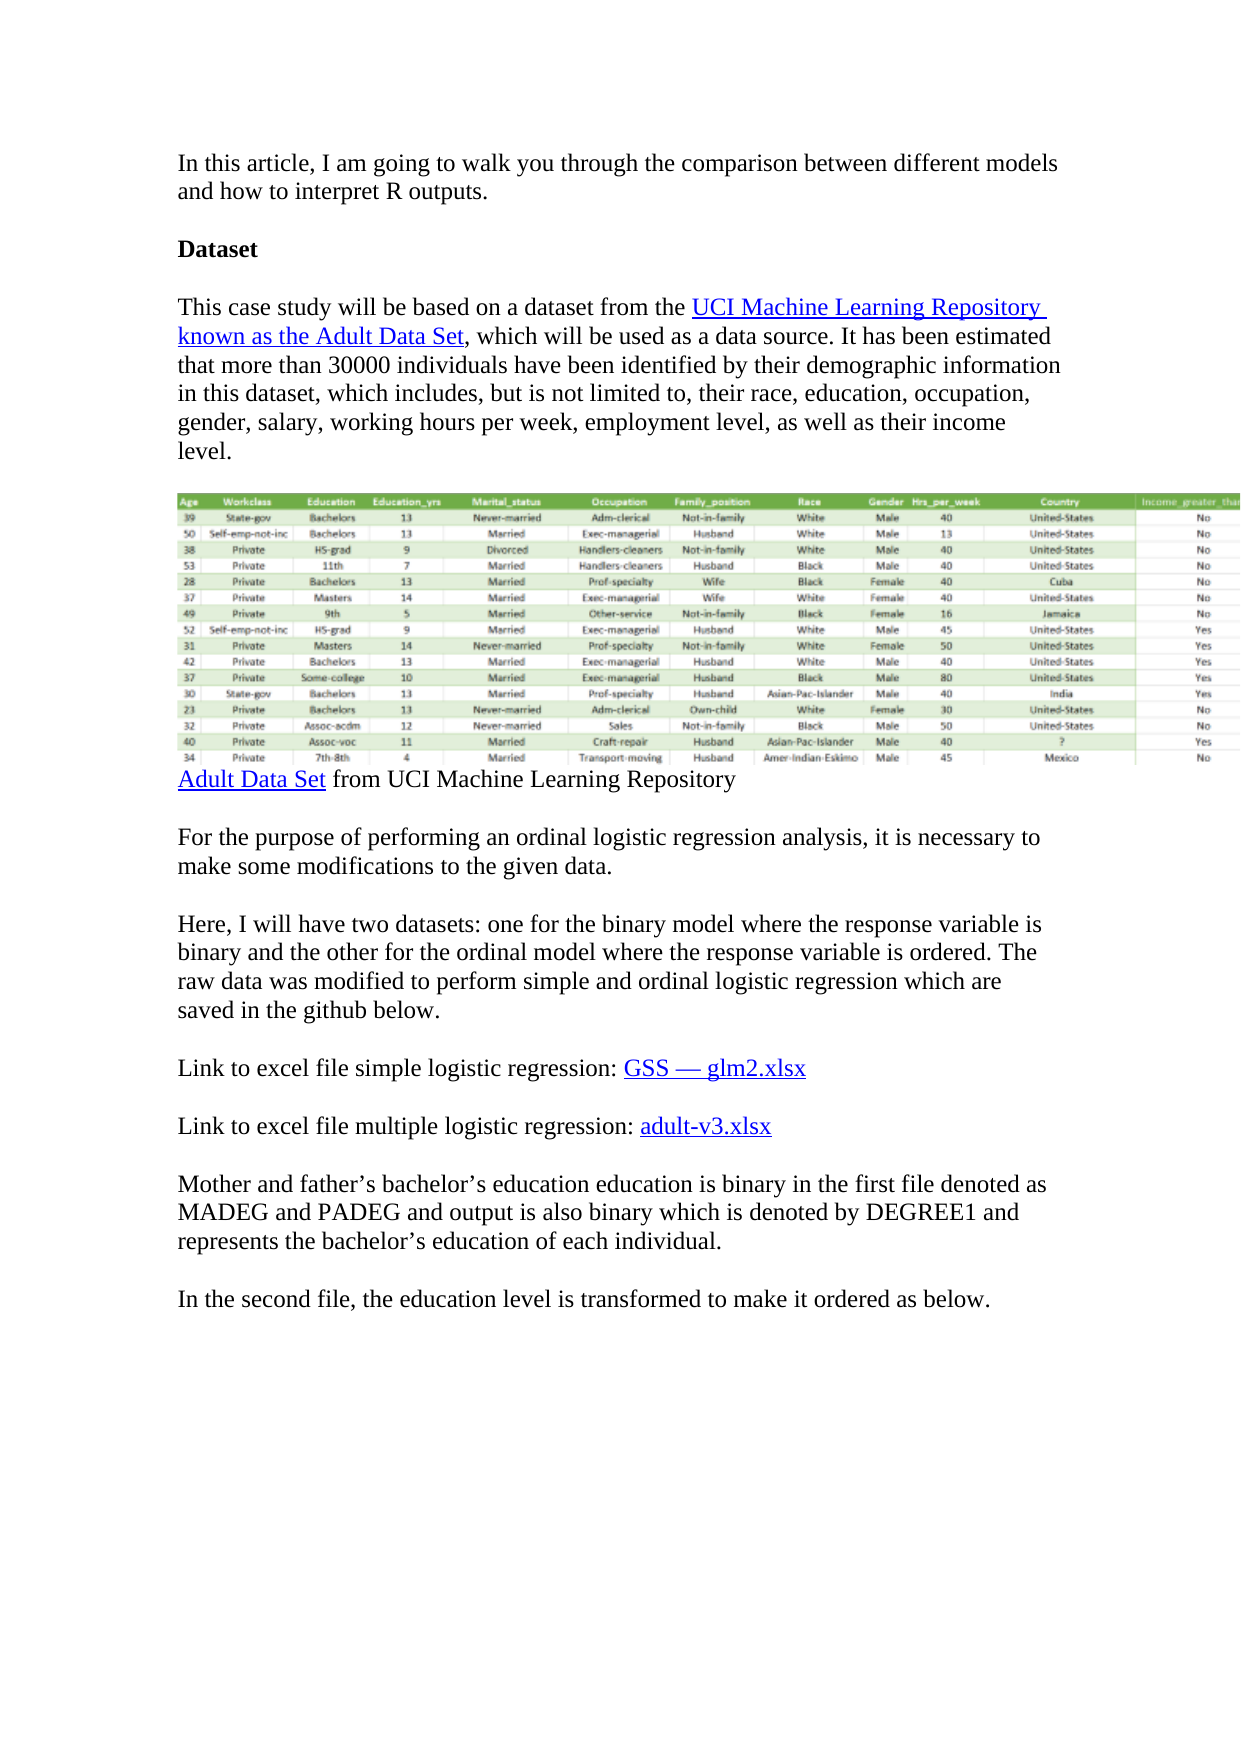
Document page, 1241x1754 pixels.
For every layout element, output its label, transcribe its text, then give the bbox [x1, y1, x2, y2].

text This case study will be based on a dataset from the UCI Machine Learning Repository known as the Adult Data Set, which will be used as a data source. It has been estimated that more than 30000 individuals have been identified by their demographic information in this dataset, which includes, but is not limited to, their race, education, occupation, gender, salary, working hours per week, employment level, as well as their income level. [177, 292, 1063, 465]
text Dataset [177, 234, 1063, 263]
text Mother and father’s bachelor’s education education is binary in the first file denoted as MADEG and PADEG and output is also binary which is denoted by DEGREE1 and represents the bachelor’s education of each individual. [177, 1169, 1063, 1255]
text In the second file, the education level is transformed to make it ordered as below. [177, 1284, 1063, 1313]
text In this article, I am going to walk you through the comparison between different models and how to interpret R outputs. [177, 148, 1063, 205]
picture [177, 493, 1241, 765]
text Here, I will have two datasets: one for the binary model where the response variable is binary and the other for the ordinal model where the response variable is ordered. The raw data was modified to perform simple and ordinal logistic regression which are saved in the github below. [177, 909, 1063, 1024]
text Adult Data Set from UCI Machine Learning Repository [177, 765, 1063, 793]
text For the purpose of performing an ordinal logistic regression analysis, it is necessary to make some modifications to the given data. [177, 822, 1063, 879]
text Link to excel file multiple logistic regression: adult-v3.xlsx [177, 1111, 1063, 1139]
text Link to excel file simple logistic regression: GSS — glm2.xlsx [177, 1053, 1063, 1082]
